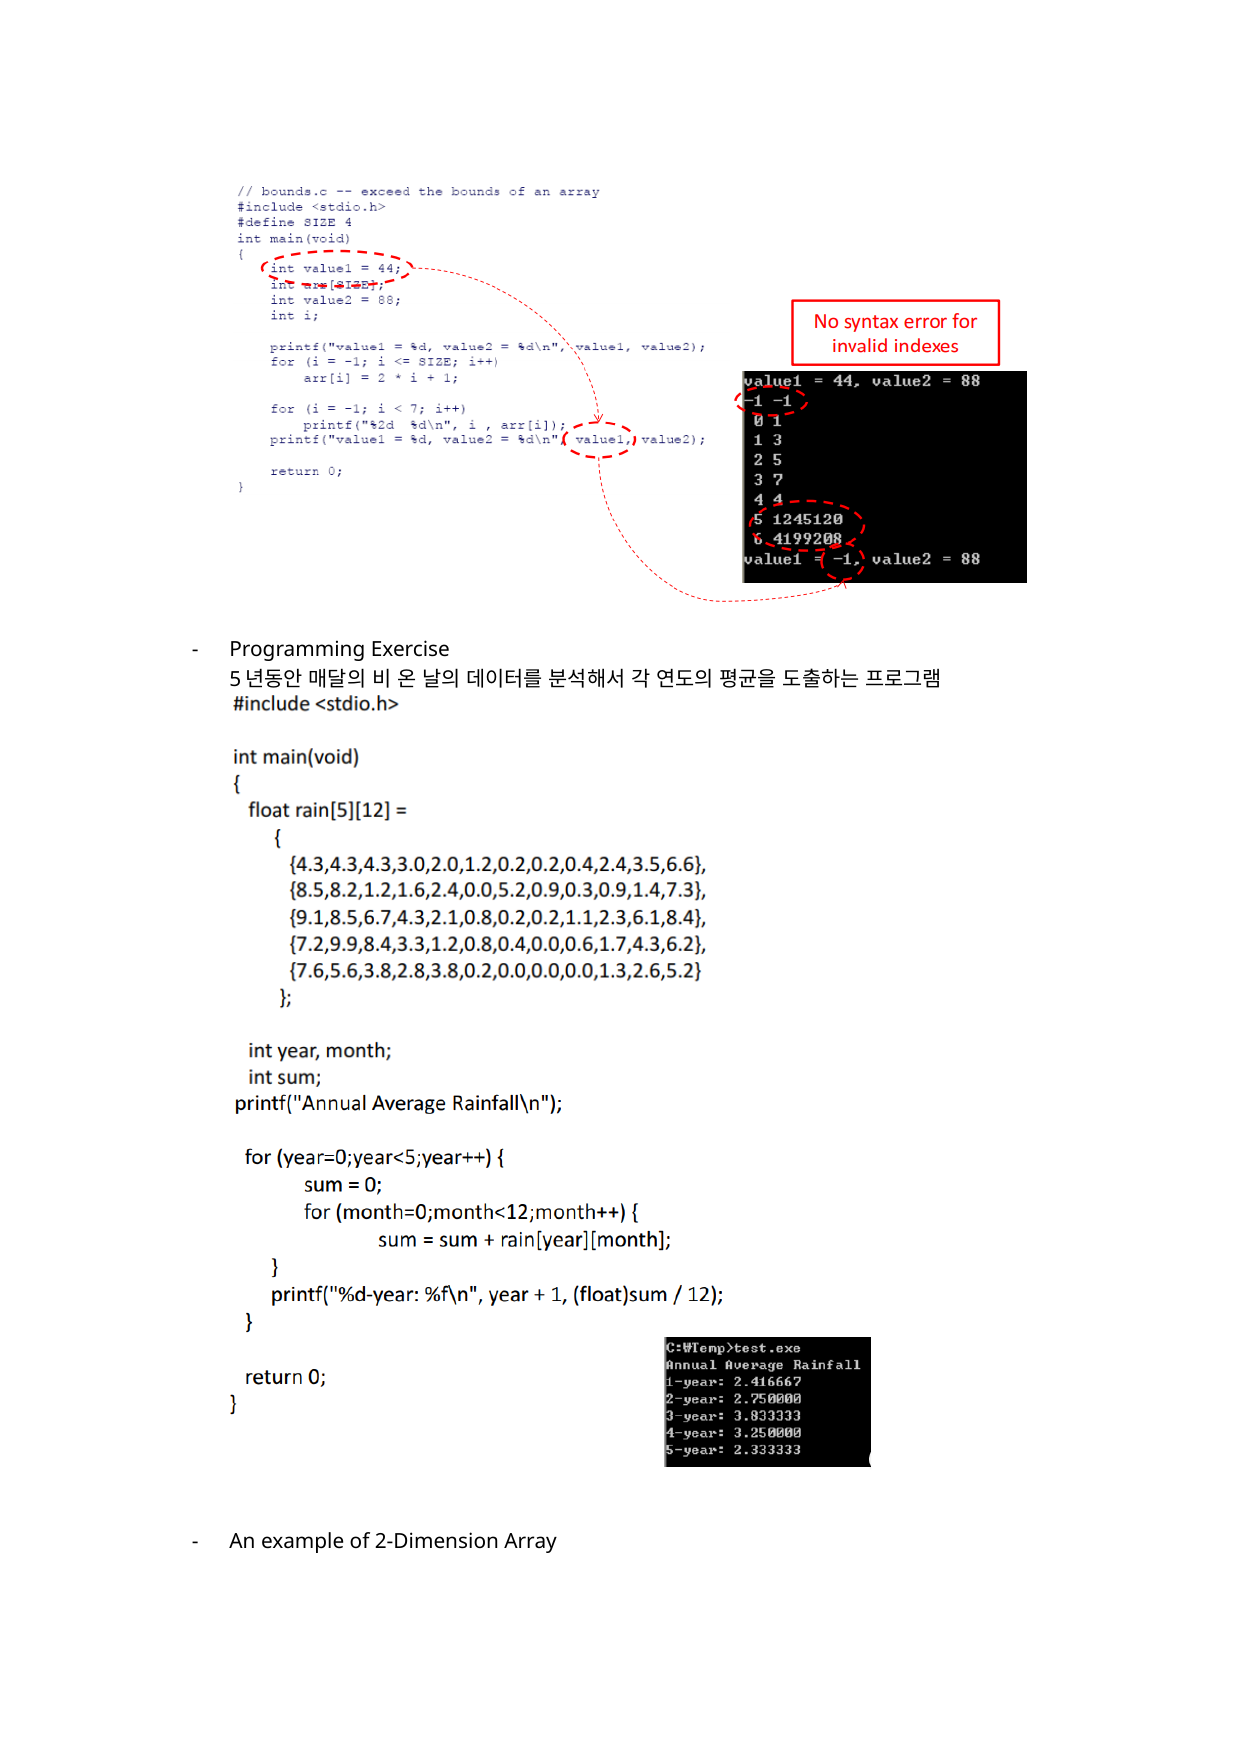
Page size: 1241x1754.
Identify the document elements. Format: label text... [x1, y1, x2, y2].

list Programming Exercise [192, 634, 1090, 663]
picture [229, 177, 1030, 606]
list An example of 2-Dimension Array [192, 1526, 1090, 1554]
text 5년동안 매달의 비 온 날의 데이터를 분석해서 각 연도의 평균을 도출하는 프로그램 [229, 663, 1090, 693]
picture [229, 693, 872, 1470]
